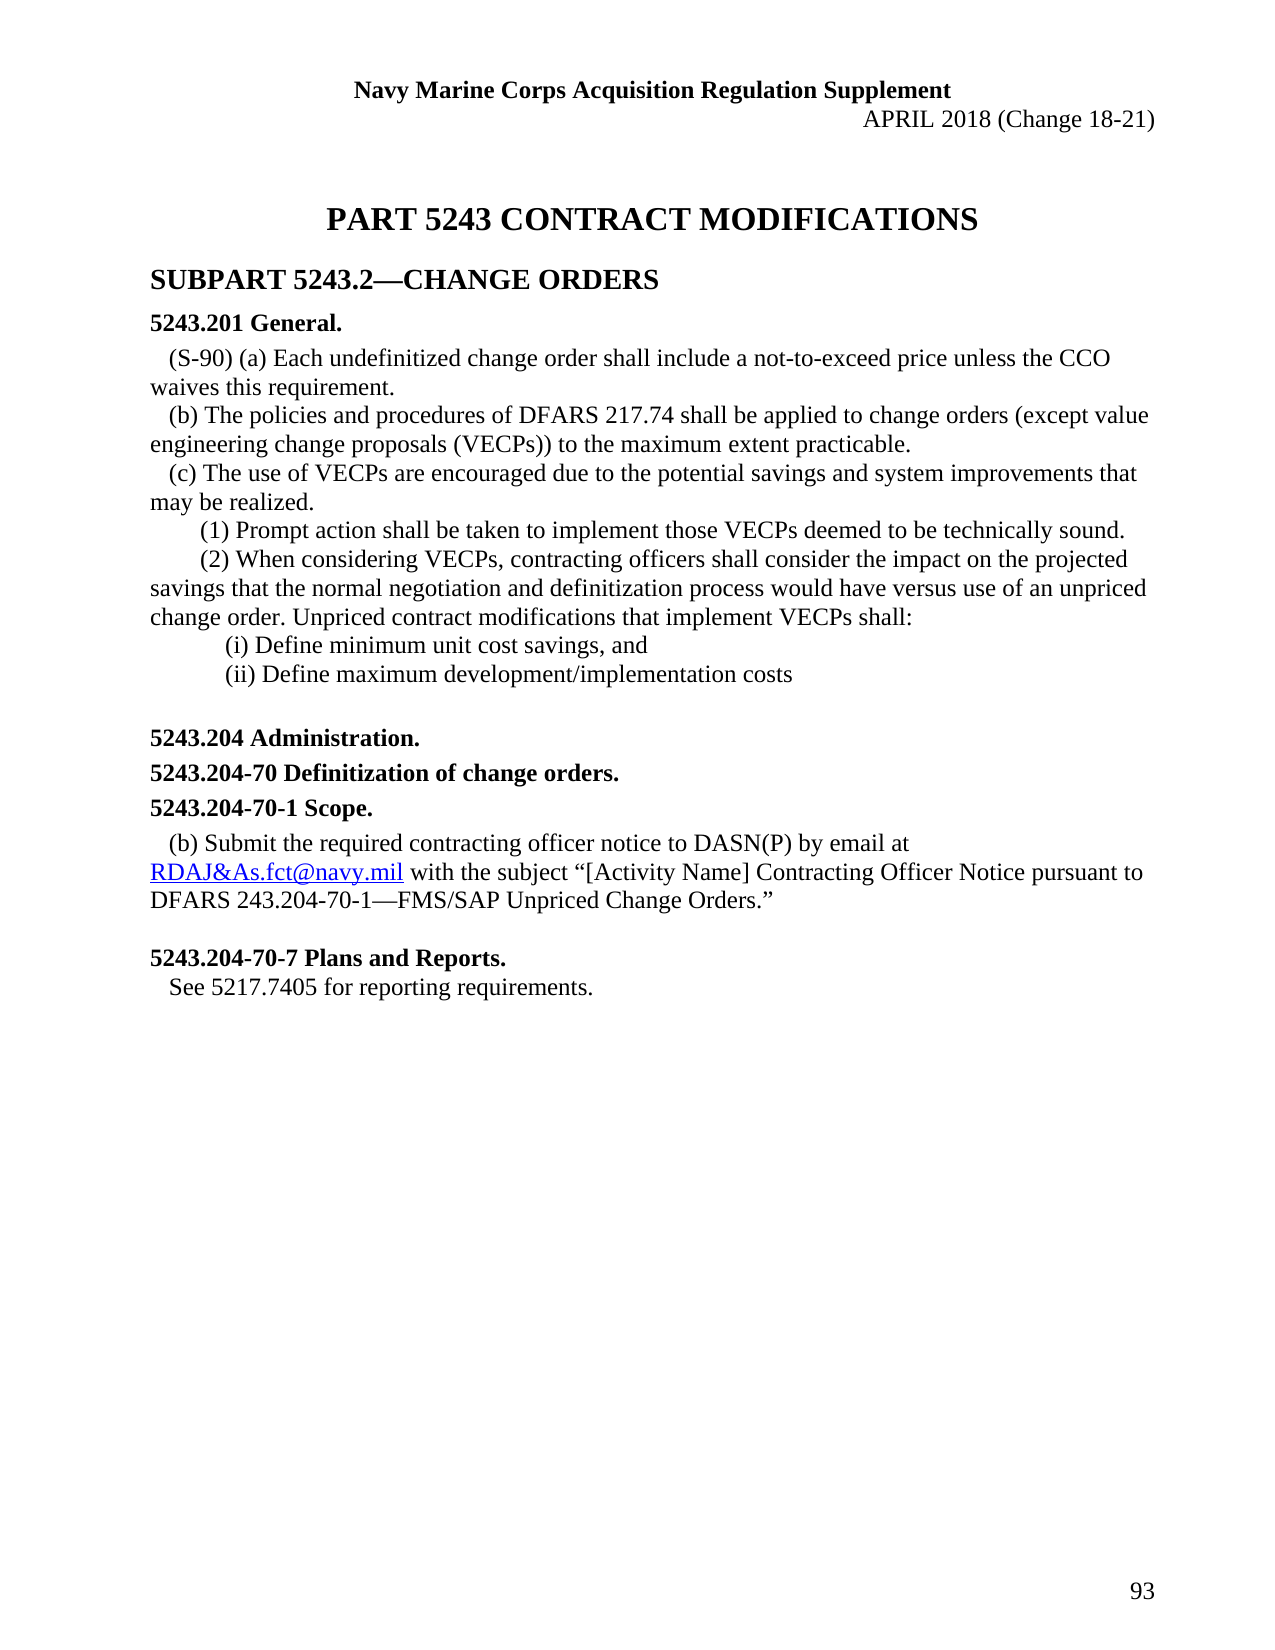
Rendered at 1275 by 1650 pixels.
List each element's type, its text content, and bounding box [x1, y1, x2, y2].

subtitle SUBPART 5243.2—CHANGE ORDERS [150, 262, 1155, 296]
text (b) Submit the required contracting officer notice to DASN(P) by email at RDAJ&As.fct@navy.mil with the subject “[Activity Name] Contracting Officer Notice pursuant to DFARS 243.204-70-1—FMS/SAP Unpriced Change Orders.” [150, 828, 1155, 914]
text (i) Define minimum unit cost savings, and [150, 631, 1155, 659]
text (2) When considering VECPs, contracting officers shall consider the impact on the projected savings that the normal negotiation and definitization process would have versus use of an unpriced change order. Unpriced contract modifications that implement VECPs shall: [150, 544, 1155, 631]
text 5243.204-70-7 Plans and Reports. [150, 943, 1155, 972]
text (1) Prompt action shall be taken to implement those VECPs deemed to be technically sound. [150, 516, 1155, 544]
subtitle 5243.201 General. [150, 308, 1155, 337]
text See 5217.7405 for reporting requirements. [150, 972, 1155, 1001]
text (ii) Define maximum development/implementation costs [150, 659, 1155, 688]
text (b) The policies and procedures of DFARS 217.74 shall be applied to change orders (except value engineering change proposals (VECPs)) to the maximum extent practicable. [150, 401, 1155, 458]
subtitle 5243.204 Administration. [150, 723, 1155, 752]
subtitle 5243.204-70-1 Scope. [150, 793, 1155, 822]
text (S-90) (a) Each undefinitized change order shall include a not-to-exceed price unless the CCO waives this requirement. [150, 343, 1155, 401]
subtitle PART 5243 CONTRACT MODIFICATIONS [150, 199, 1155, 237]
subtitle 5243.204-70 Definitization of change orders. [150, 758, 1155, 787]
text (c) The use of VECPs are encouraged due to the potential savings and system improvements that may be realized. [150, 458, 1155, 516]
